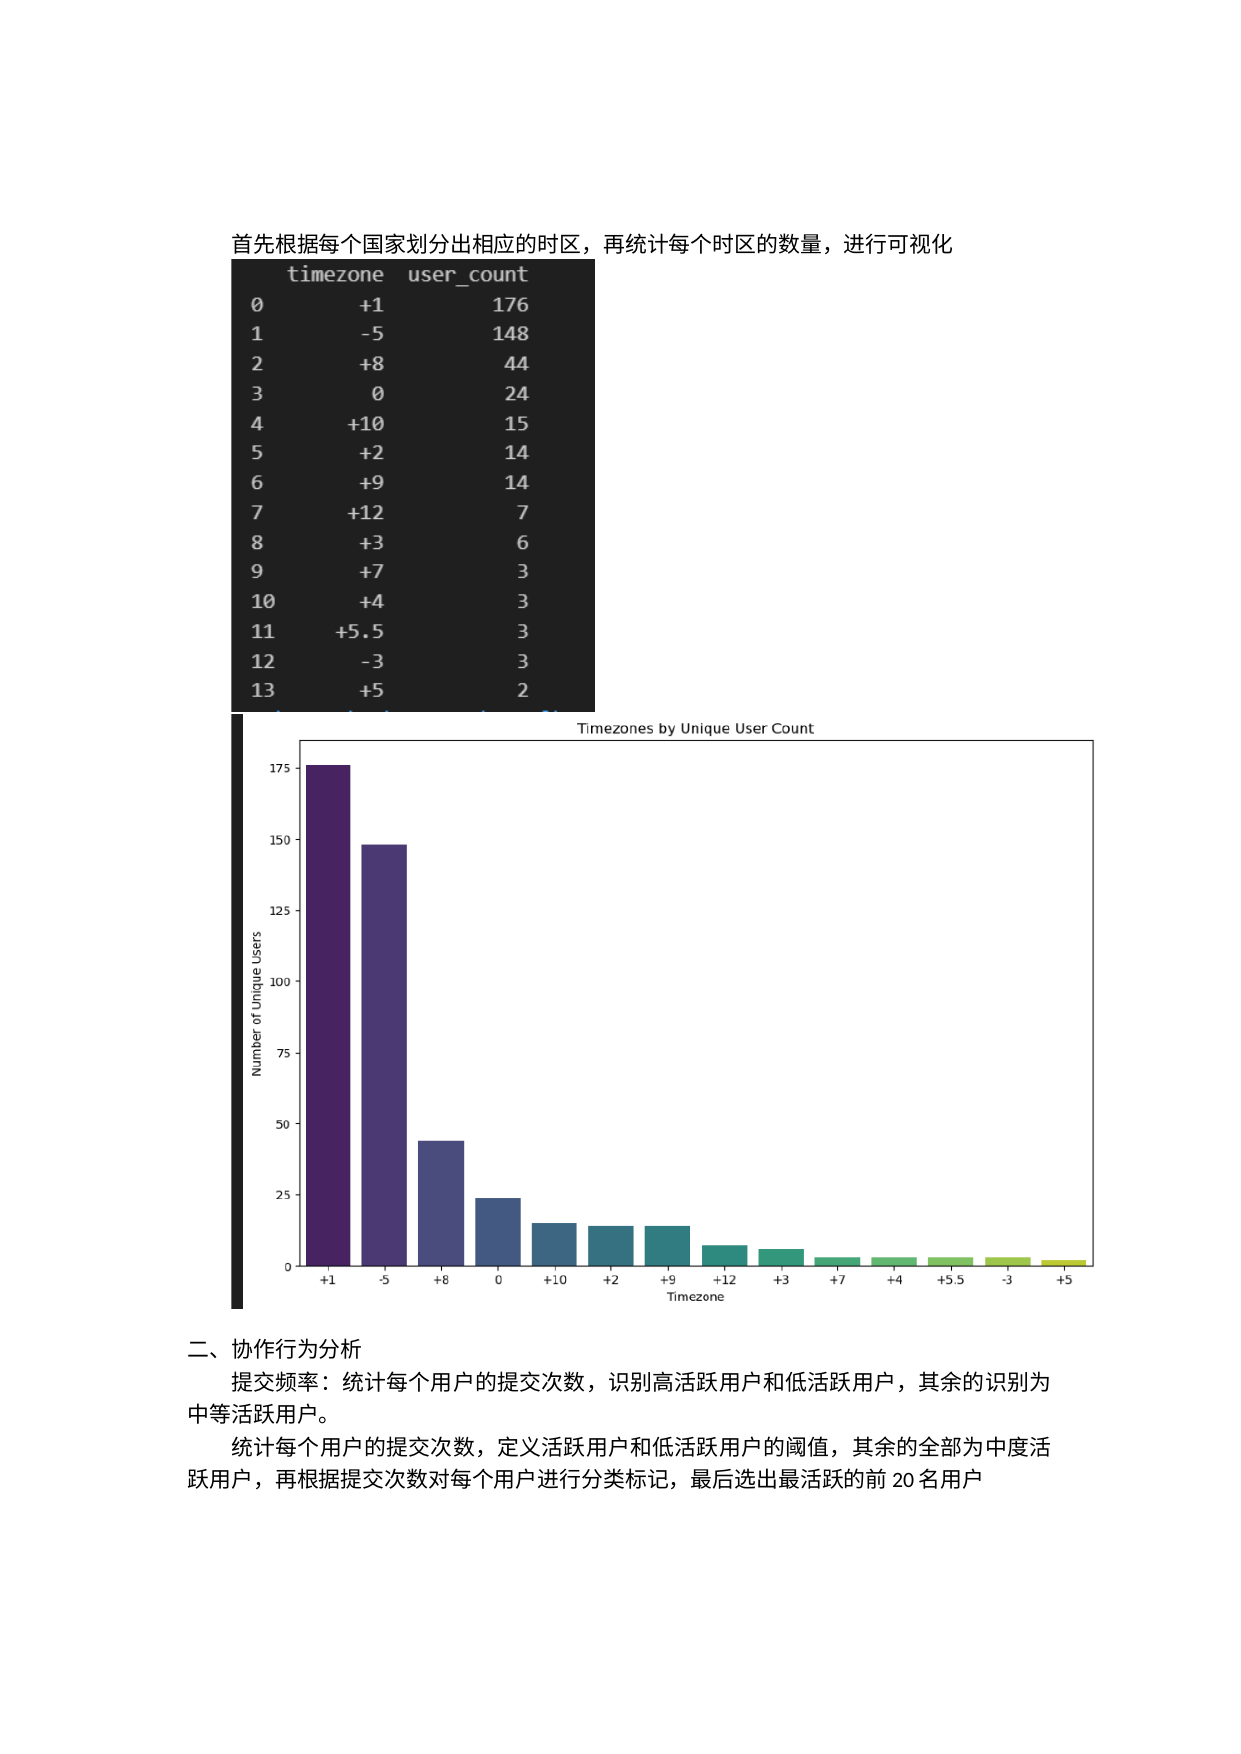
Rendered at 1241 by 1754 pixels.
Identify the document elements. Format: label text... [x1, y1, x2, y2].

list 协作行为分析 [187, 1332, 1053, 1364]
list 提交频率：统计每个用户的提交次数，识别高活跃用户和低活跃用户，其余的识别为中等活跃用户。 [187, 1364, 1053, 1429]
picture [231, 259, 595, 712]
list 统计每个用户的提交次数，定义活跃用户和低活跃用户的阈值，其余的全部为中度活跃用户，再根据提交次数对每个用户进行分类标记，最后选出最活跃的前20名用户 [187, 1429, 1053, 1494]
picture [231, 714, 1096, 1309]
list 首先根据每个国家划分出相应的时区，再统计每个时区的数量，进行可视化 [187, 227, 1053, 259]
